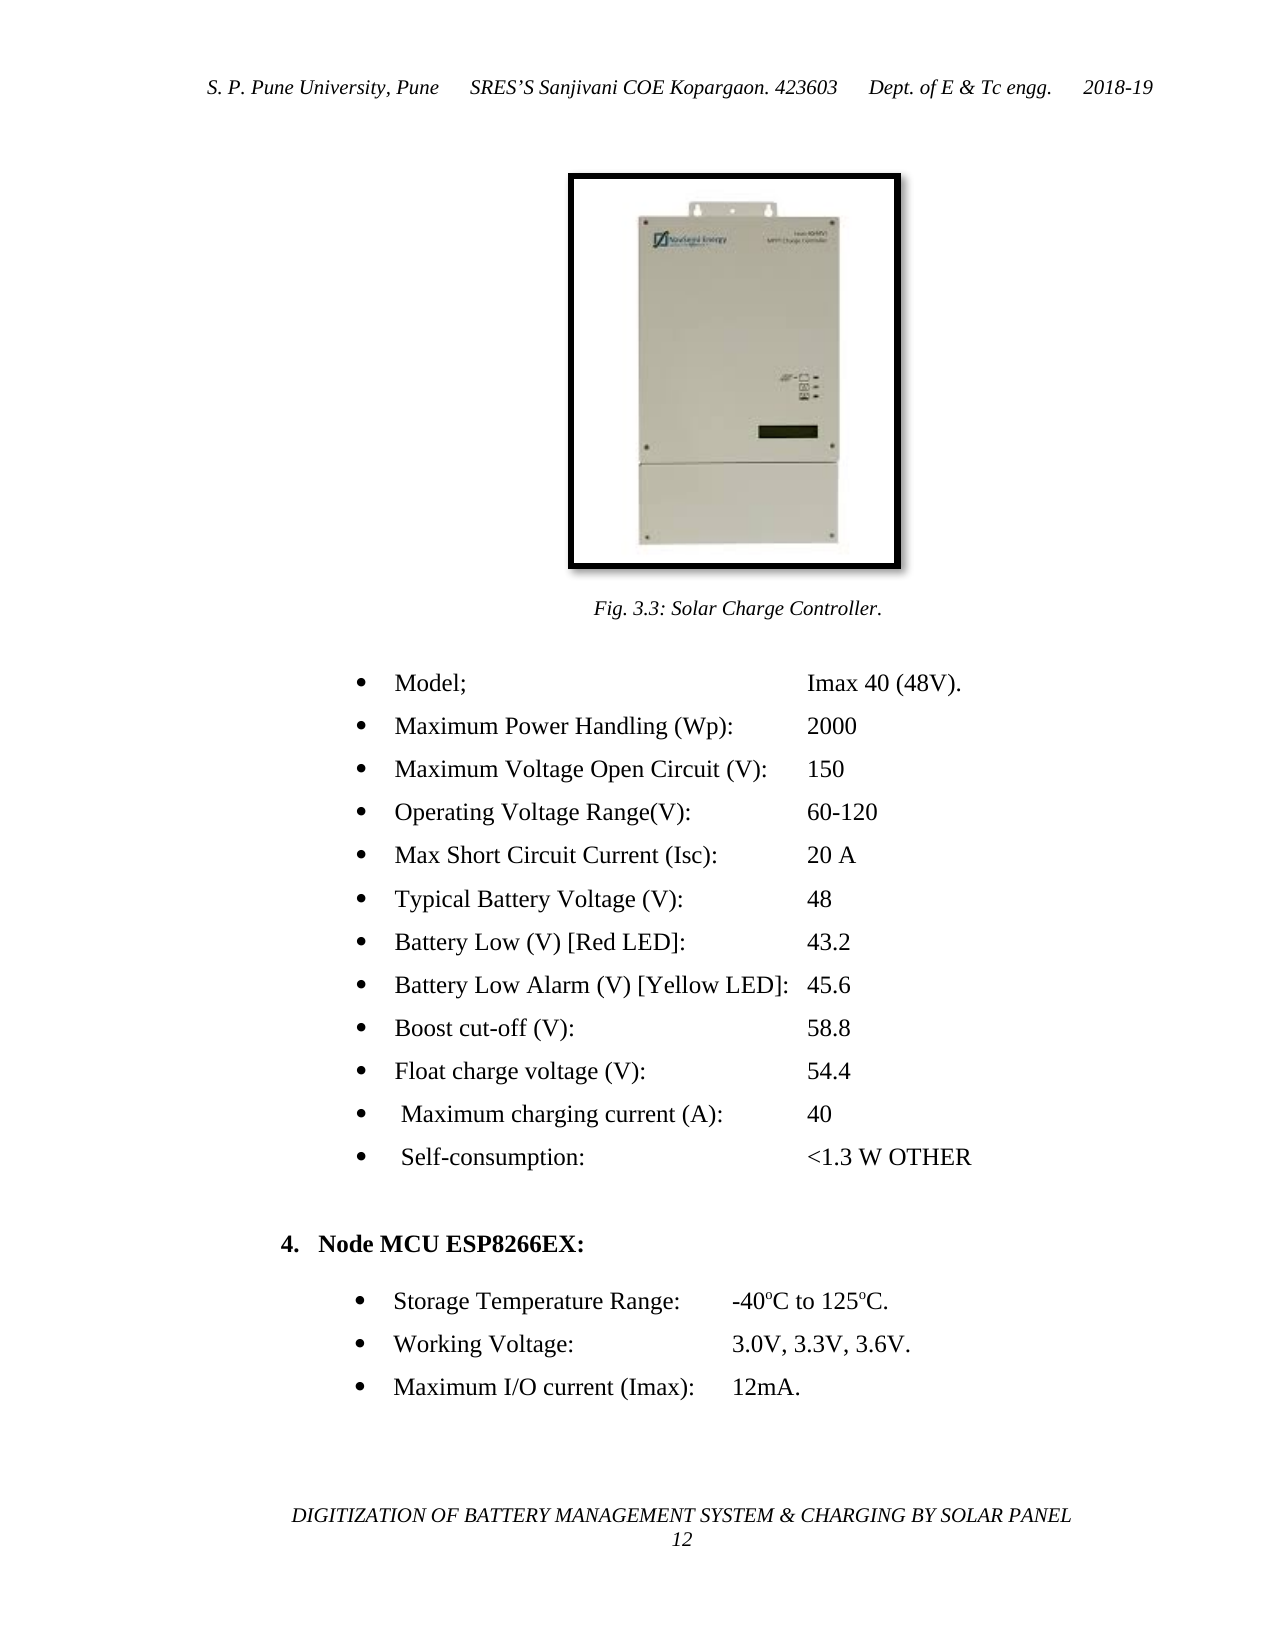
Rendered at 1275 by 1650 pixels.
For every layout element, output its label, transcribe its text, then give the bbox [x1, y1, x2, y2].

list Boost cut-off (V): 58.8 [357, 1013, 1157, 1042]
list Battery Low (V) [Red LED]: 43.2 [357, 927, 1157, 956]
list Model; Imax 40 (48V). [357, 668, 1157, 697]
list Maximum Voltage Open Circuit (V): 150 [357, 754, 1157, 783]
list Float charge voltage (V): 54.4 [357, 1056, 1157, 1085]
list Working Voltage: 3.0V, 3.3V, 3.6V. [356, 1329, 1157, 1358]
list Maximum Power Handling (Wp): 2000 [357, 711, 1157, 740]
list Operating Voltage Range(V): 60-120 [357, 797, 1157, 826]
list Node MCU ESP8266EX: [281, 1229, 1157, 1257]
list Fig. 3.3: Solar Charge Controller. [319, 596, 1157, 620]
list Max Short Circuit Current (Isc): 20 A [357, 841, 1157, 869]
list Maximum I/O current (Imax): 12mA. [356, 1372, 1157, 1401]
list Typical Battery Voltage (V): 48 [357, 884, 1157, 912]
list Maximum charging current (A): 40 [357, 1099, 1157, 1128]
picture [574, 179, 894, 563]
list Self-consumption: <1.3 W OTHER [357, 1142, 1157, 1171]
list Battery Low Alarm (V) [Yellow LED]: 45.6 [357, 970, 1157, 999]
list Storage Temperature Range: -40oC to 125oC. [356, 1286, 1157, 1315]
